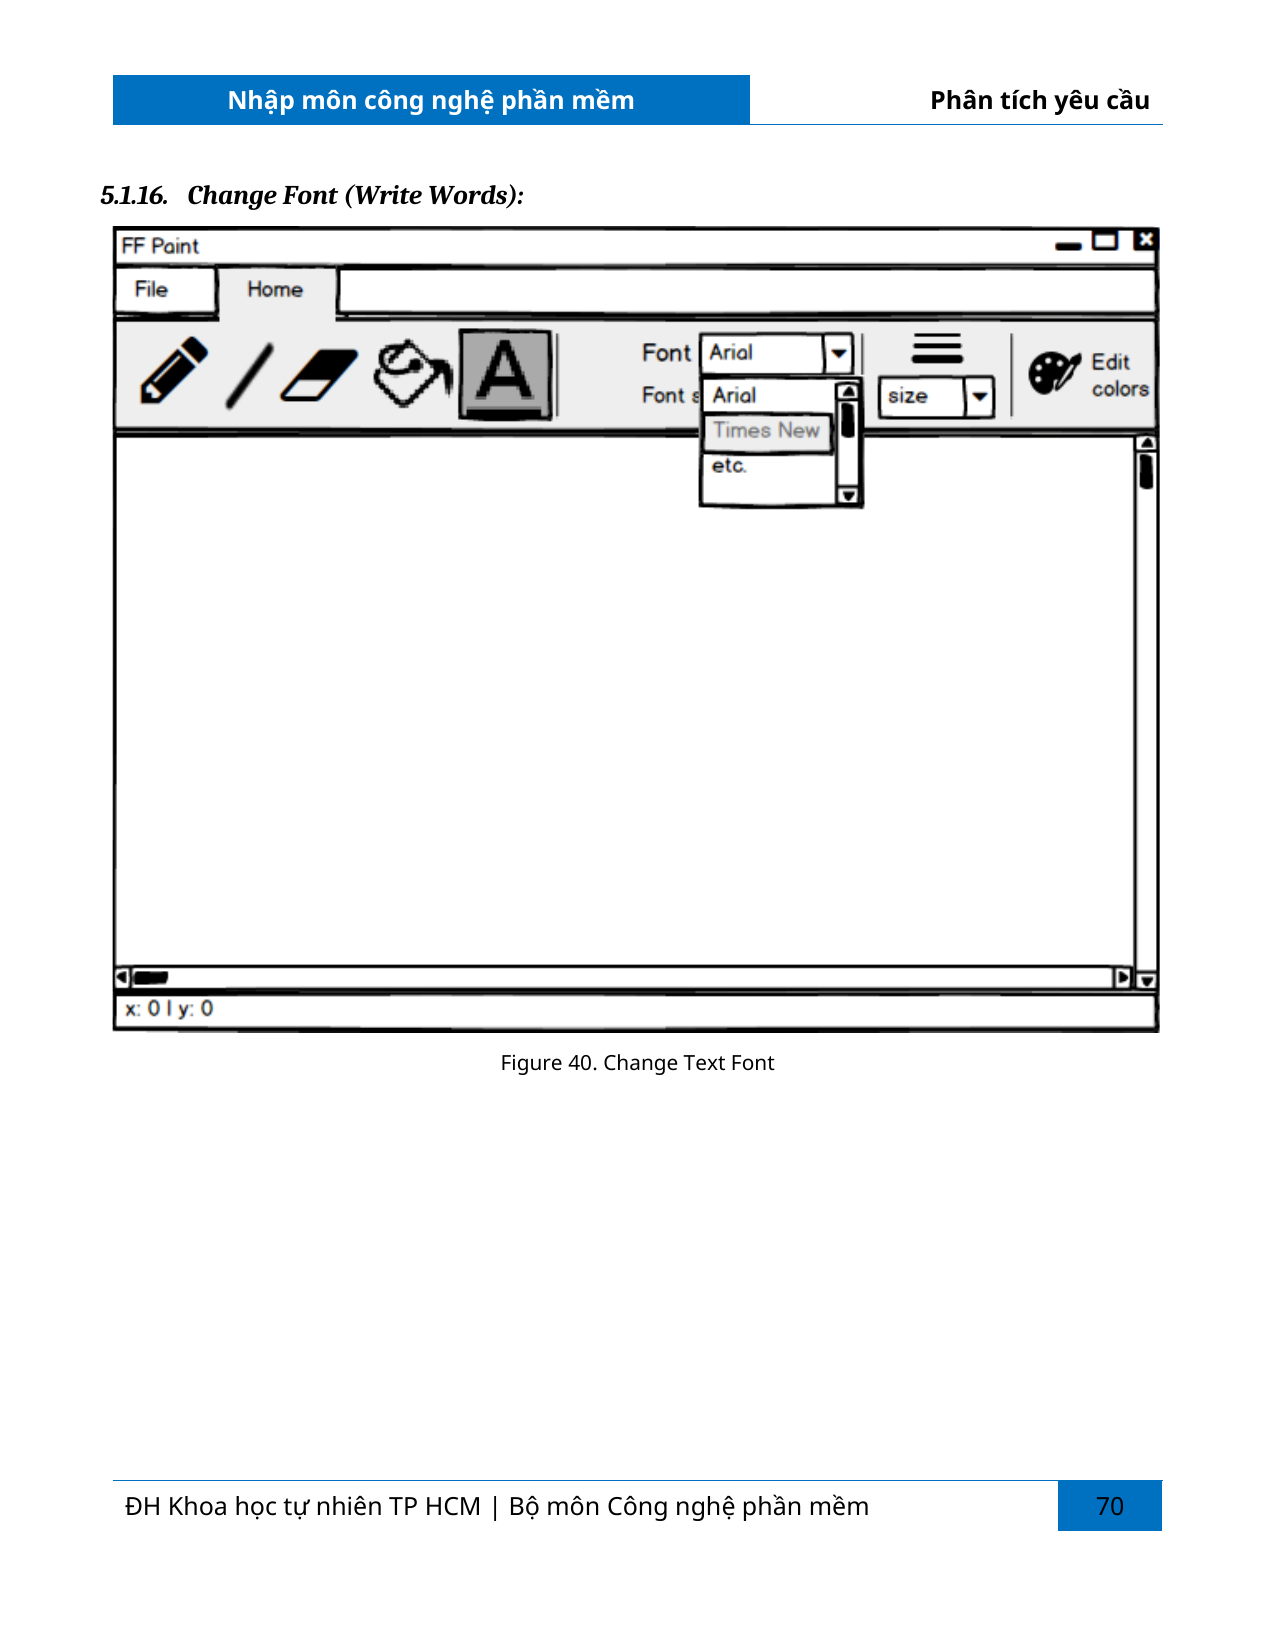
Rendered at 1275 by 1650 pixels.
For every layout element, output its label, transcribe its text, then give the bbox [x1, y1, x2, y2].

list Change Font (Write Words): [169, 180, 1162, 211]
picture [112, 226, 1160, 1033]
